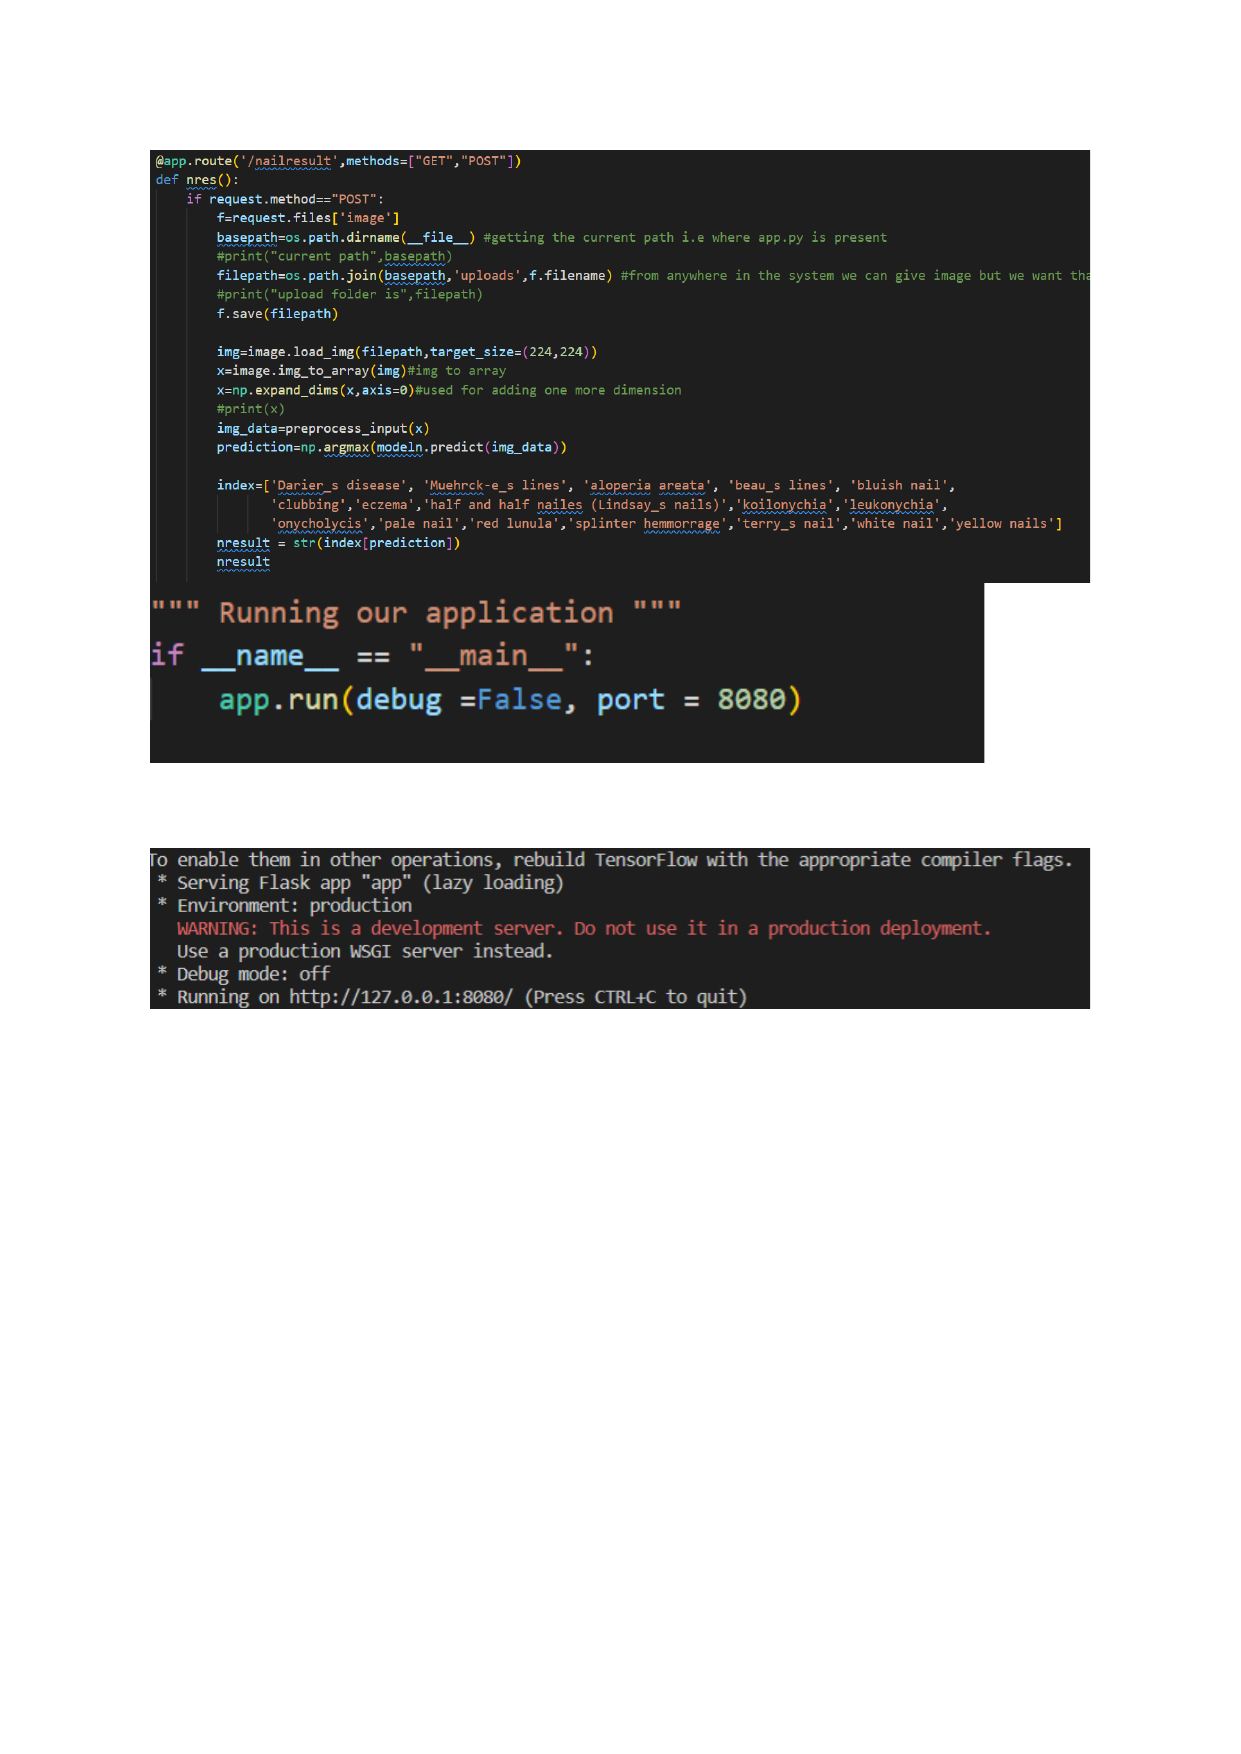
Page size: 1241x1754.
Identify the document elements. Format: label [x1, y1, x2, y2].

picture [150, 150, 1091, 763]
picture [150, 848, 1091, 1009]
